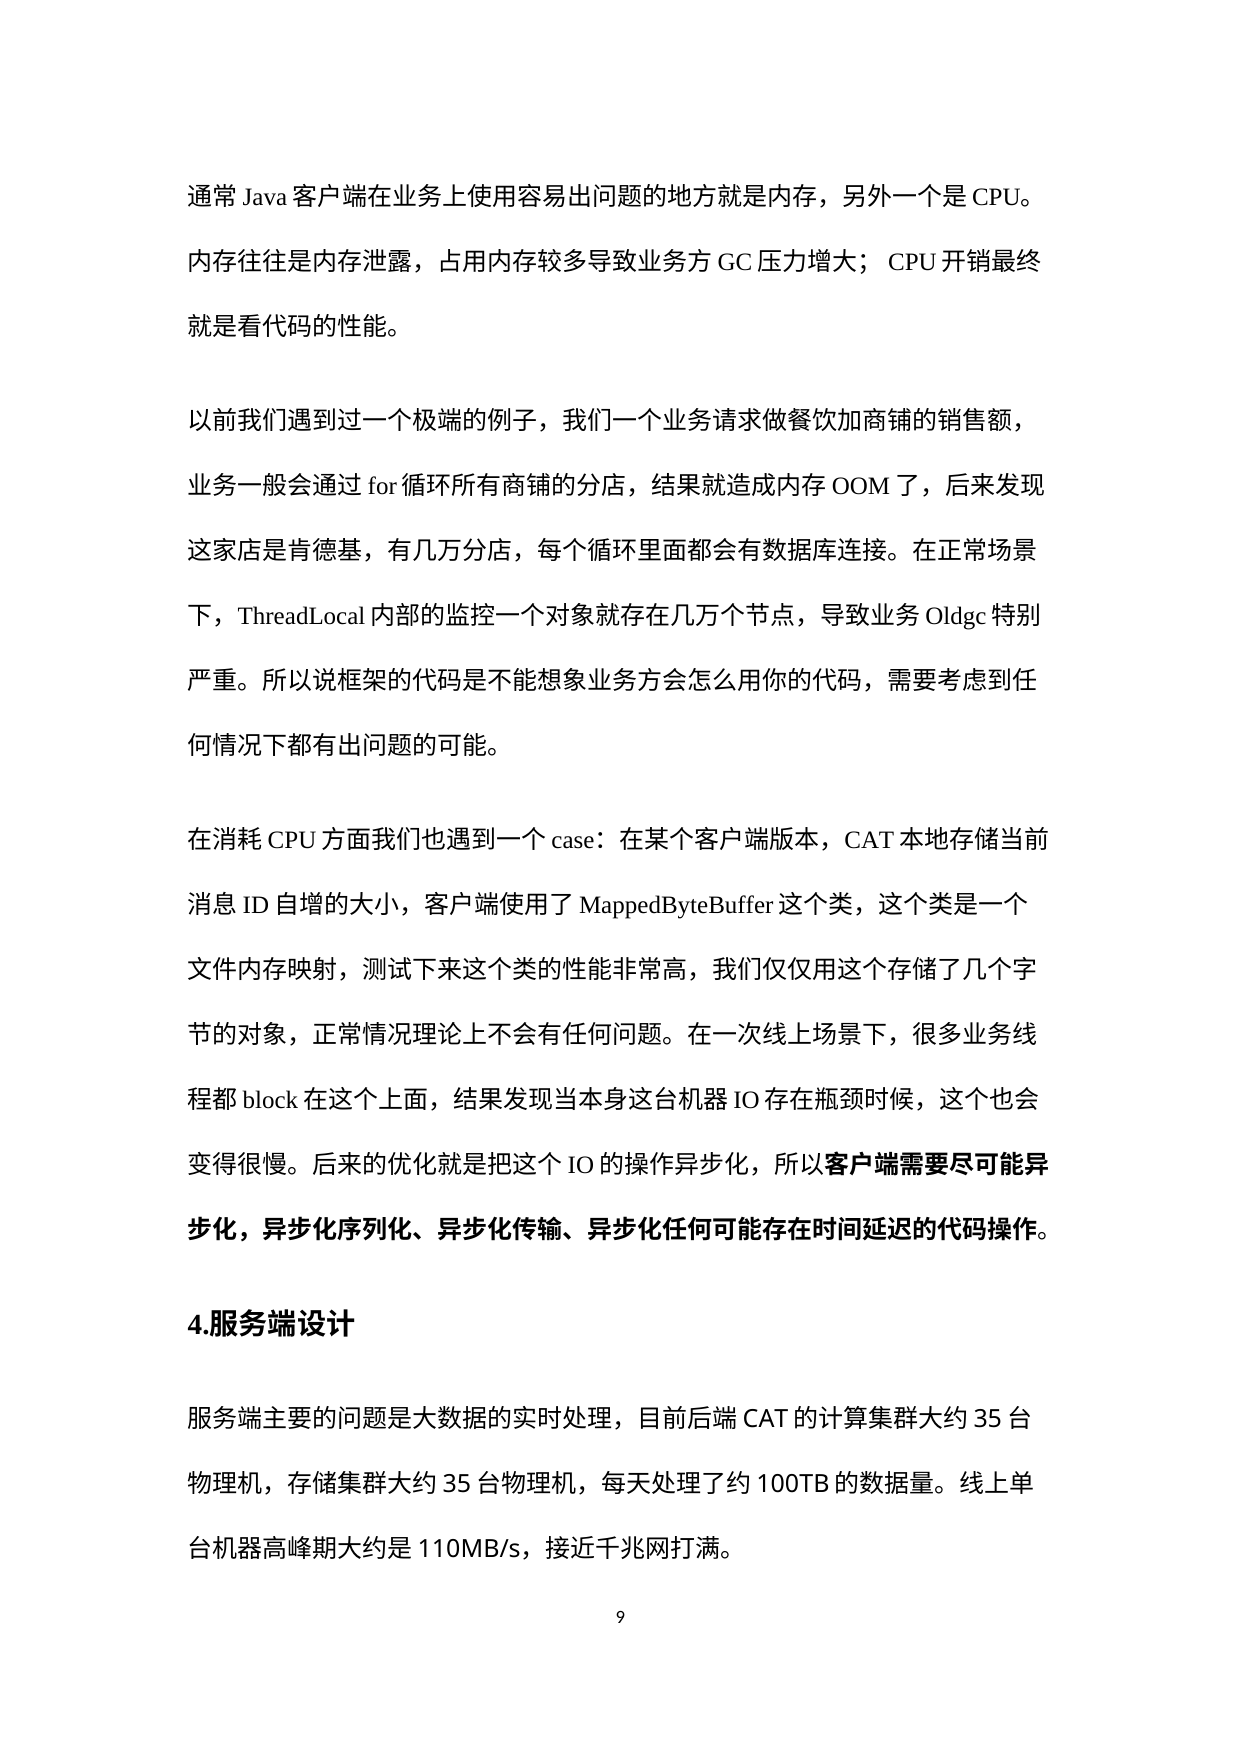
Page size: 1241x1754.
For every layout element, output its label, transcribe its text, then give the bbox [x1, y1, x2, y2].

text 服务端主要的问题是大数据的实时处理，目前后端CAT的计算集群大约35台物理机，存储集群大约35台物理机，每天处理了约100TB的数据量。线上单台机器高峰期大约是110MB/s，接近千兆网打满。 [187, 1384, 1053, 1579]
text 通常Java客户端在业务上使用容易出问题的地方就是内存，另外一个是CPU。内存往往是内存泄露，占用内存较多导致业务方GC压力增大； CPU开销最终就是看代码的性能。 [187, 162, 1053, 357]
text 4.服务端设计 [187, 1289, 1053, 1354]
text 以前我们遇到过一个极端的例子，我们一个业务请求做餐饮加商铺的销售额，业务一般会通过for循环所有商铺的分店，结果就造成内存OOM了，后来发现这家店是肯德基，有几万分店，每个循环里面都会有数据库连接。在正常场景下，ThreadLocal内部的监控一个对象就存在几万个节点，导致业务Oldgc特别严重。所以说框架的代码是不能想象业务方会怎么用你的代码，需要考虑到任何情况下都有出问题的可能。 [187, 386, 1053, 776]
text 在消耗CPU方面我们也遇到一个case：在某个客户端版本，CAT本地存储当前消息ID自增的大小，客户端使用了MappedByteBuffer这个类，这个类是一个文件内存映射，测试下来这个类的性能非常高，我们仅仅用这个存储了几个字节的对象，正常情况理论上不会有任何问题。在一次线上场景下，很多业务线程都block在这个上面，结果发现当本身这台机器IO存在瓶颈时候，这个也会变得很慢。后来的优化就是把这个IO的操作异步化，所以客户端需要尽可能异步化，异步化序列化、异步化传输、异步化任何可能存在时间延迟的代码操作。 [187, 805, 1053, 1260]
